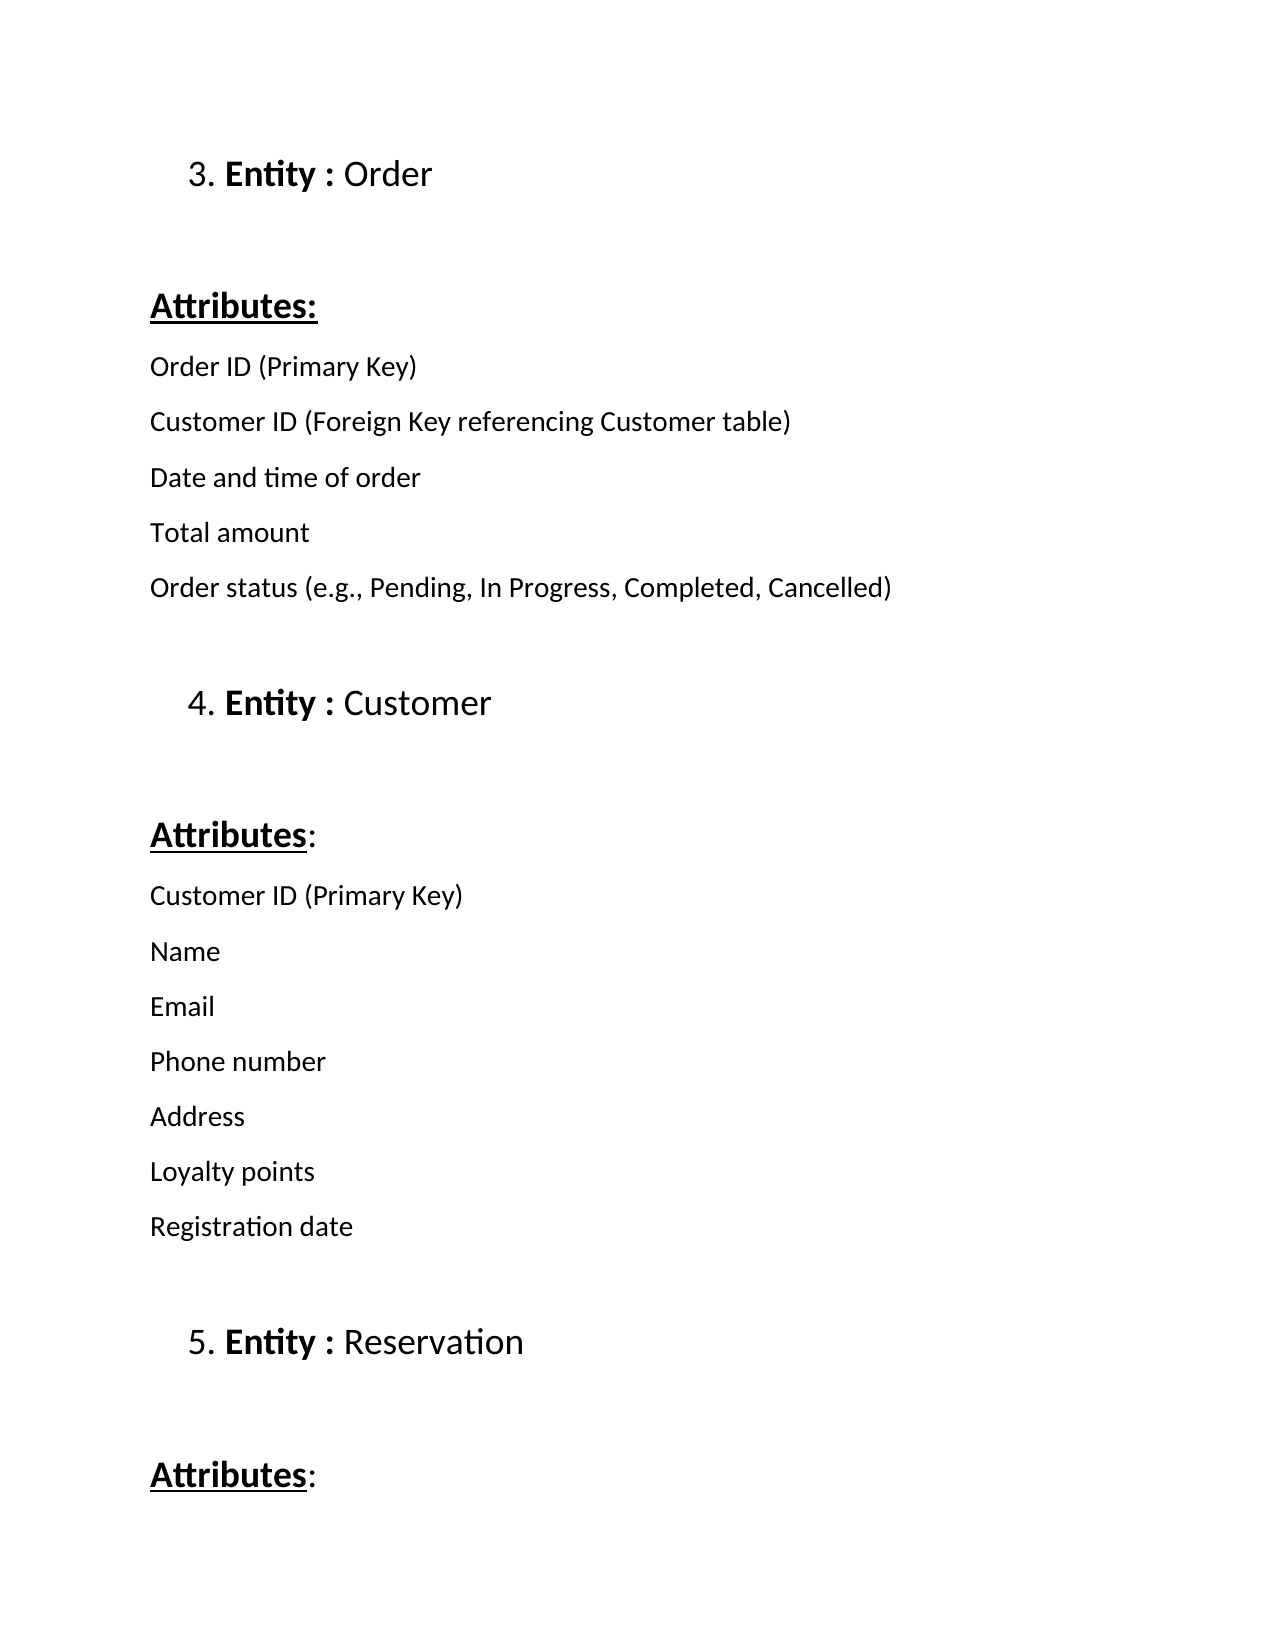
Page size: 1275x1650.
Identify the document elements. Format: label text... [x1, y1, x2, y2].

text Total amount [150, 514, 1125, 549]
text Date and time of order [150, 459, 1125, 494]
text Order ID (Primary Key) [150, 348, 1125, 384]
text Address [150, 1098, 1125, 1133]
text Name [150, 933, 1125, 968]
list Entity : Customer [187, 679, 1125, 725]
text Registration date [150, 1208, 1125, 1244]
text Attributes: [150, 811, 1125, 857]
text Attributes: [150, 1451, 1125, 1496]
text Attributes: [150, 282, 1125, 328]
text Email [150, 988, 1125, 1023]
list Entity : Reservation [187, 1318, 1125, 1364]
text Phone number [150, 1043, 1125, 1078]
text Customer ID (Primary Key) [150, 877, 1125, 913]
list Entity : Order [187, 150, 1125, 196]
text Customer ID (Foreign Key referencing Customer table) [150, 403, 1125, 439]
text Loyalty points [150, 1153, 1125, 1189]
text Order status (e.g., Pending, In Progress, Completed, Cancelled) [150, 569, 1125, 604]
